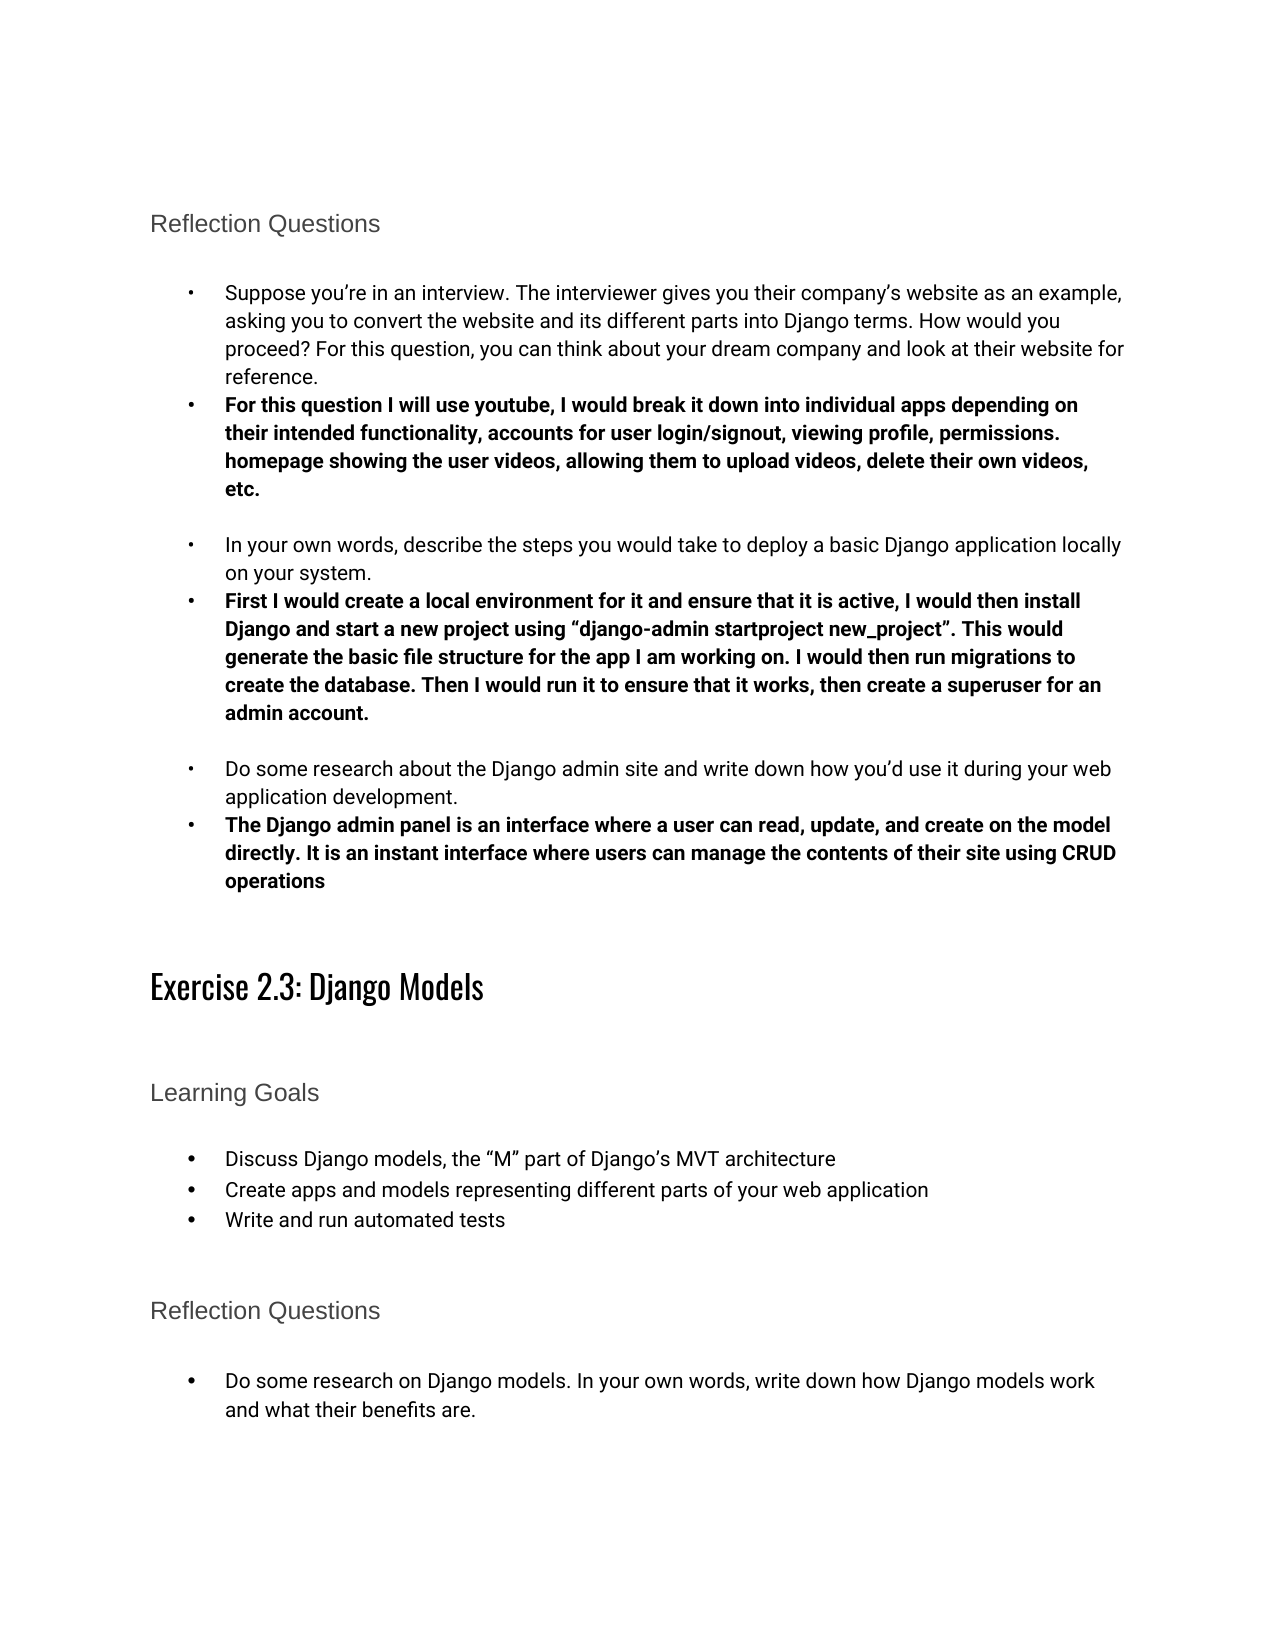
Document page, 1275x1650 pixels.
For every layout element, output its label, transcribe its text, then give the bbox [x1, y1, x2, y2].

list Do some research about the Django admin site and write down how you’d use it during your web application development. [187, 757, 1125, 810]
list For this question I will use youtube, I would break it down into individual apps depending on their intended functionality, accounts for user login/signout, viewing profile, permissions. homepage showing the user videos, allowing them to upload videos, delete their own videos, etc. [187, 393, 1125, 501]
list Write and run automated tests [187, 1206, 1125, 1233]
list Discuss Django models, the “M” part of Django’s MVT architecture [187, 1145, 1125, 1172]
list The Django admin panel is an interface where a user can read, update, and create on the model directly. It is an instant interface where users can manage the contents of their site using CRUD operations [187, 813, 1125, 894]
text Reflection Questions [150, 209, 1125, 238]
list In your own words, describe the steps you would take to deploy a basic Django application locally on your system. [187, 533, 1125, 586]
list First I would create a local environment for it and ensure that it is active, I would then install Django and start a new project using “django-admin startproject new_project”. This would generate the basic file structure for the app I am working on. I would then run migrations to create the database. Then I would run it to ensure that it works, then create a superuser for an admin account. [187, 589, 1125, 726]
list Suppose you’re in an interview. The interviewer gives you their company’s website as an example, asking you to convert the website and its different parts into Django terms. How would you proceed? For this question, you can think about your dream company and look at their website for reference. [187, 281, 1125, 389]
text Learning Goals [150, 1078, 1125, 1107]
list Do some research on Django models. In your own words, write down how Django models work and what their benefits are. [187, 1367, 1125, 1422]
text Exercise 2.3: Django Models [150, 961, 1125, 1010]
text Reflection Questions [150, 1296, 1125, 1325]
list Create apps and models representing different parts of your web application [187, 1176, 1125, 1202]
